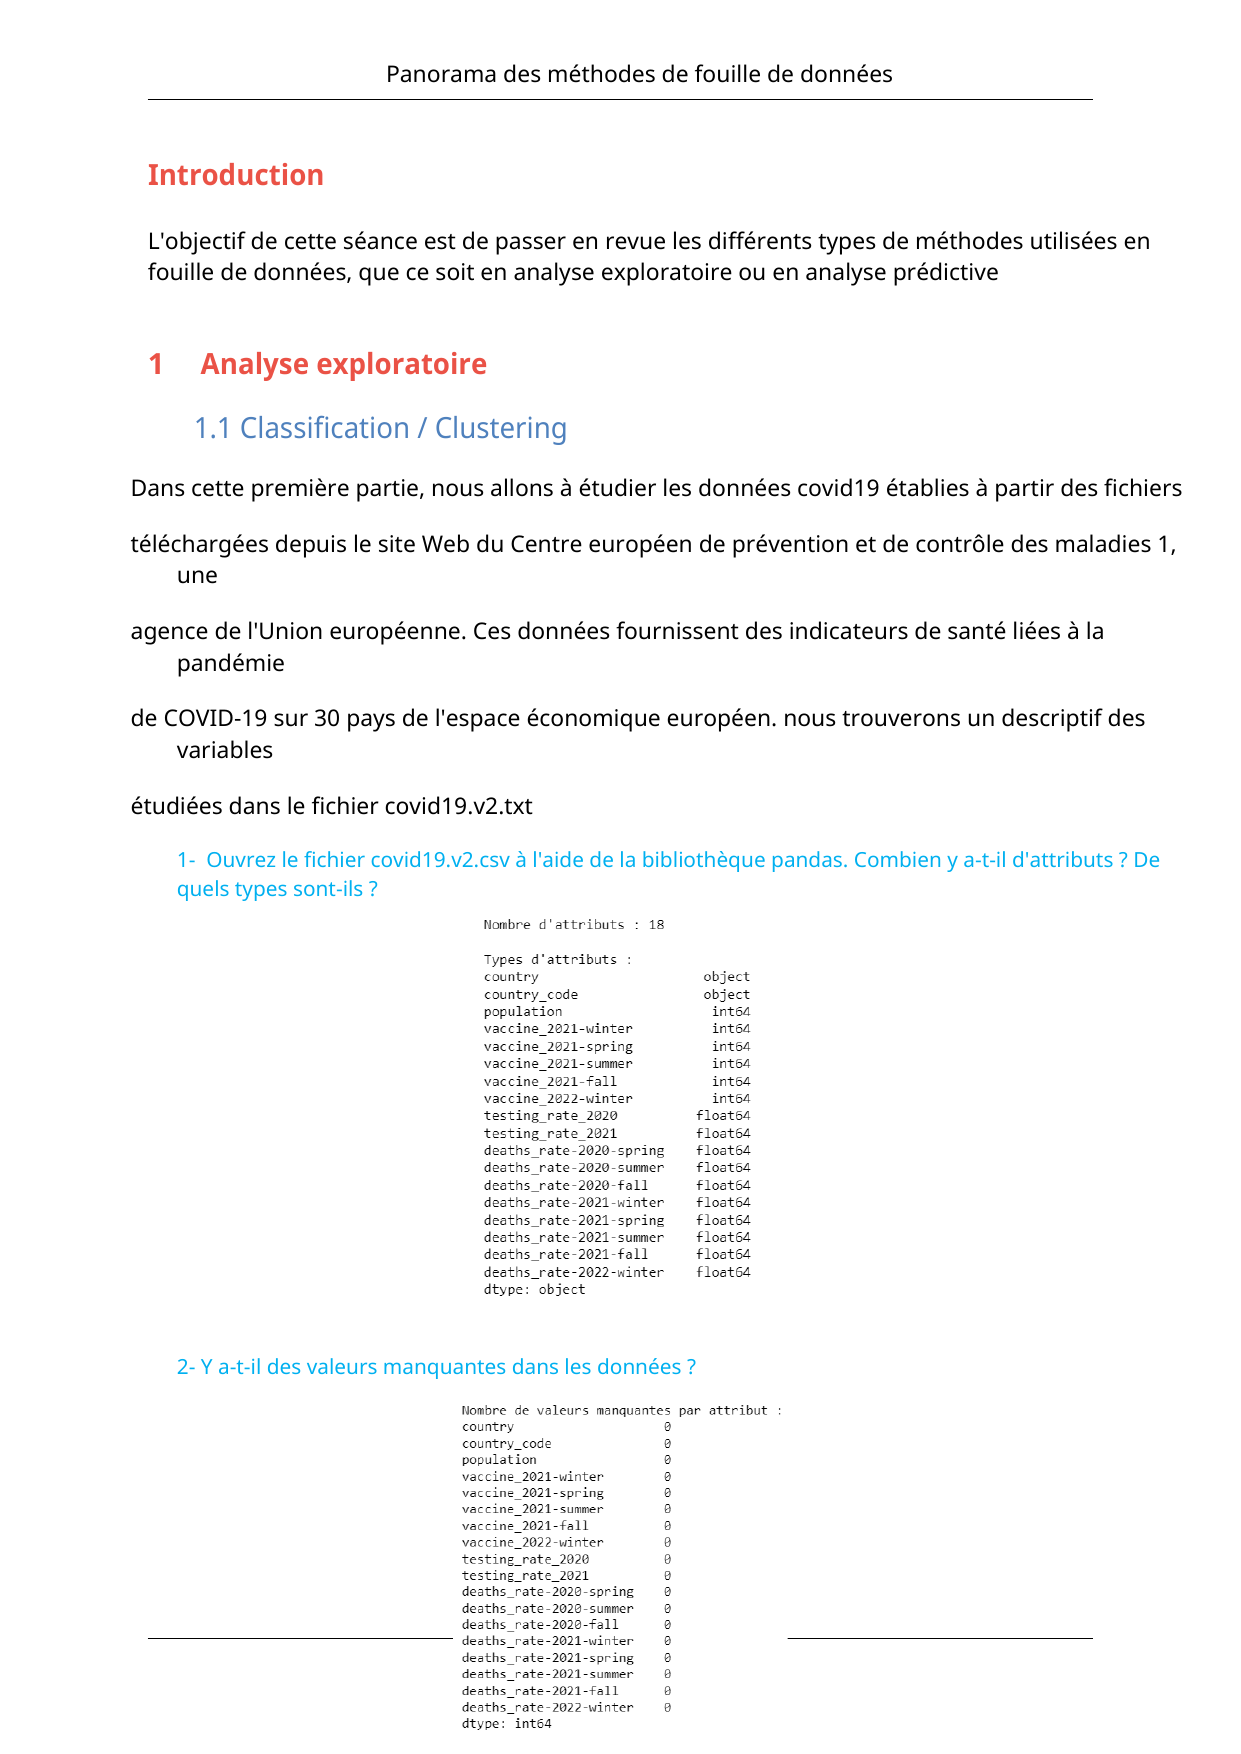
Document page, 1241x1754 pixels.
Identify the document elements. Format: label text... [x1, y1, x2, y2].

subtitle 2- Y a-t-il des valeurs manquantes dans les données ? [177, 1352, 1194, 1381]
subtitle téléchargées depuis le site Web du Centre européen de prévention et de contrôle des maladies 1, une [130, 528, 1194, 591]
subtitle Dans cette première partie, nous allons à étudier les données covid19 établies à partir des fichiers [130, 472, 1194, 503]
subtitle 1- Ouvrez le fichier covid19.v2.csv à l'aide de la bibliothèque pandas. Combien y a-t-il d'attributs ? De quels types sont-ils ? [177, 846, 1194, 902]
subtitle de COVID-19 sur 30 pays de l'espace économique européen. nous trouverons un descriptif des variables [130, 702, 1194, 765]
text L'objectif de cette séance est de passer en revue les différents types de méthodes utilisées en [148, 225, 1194, 256]
subtitle Analyse exploratoire [148, 343, 1194, 383]
subtitle Introduction [102, 154, 1194, 194]
subtitle 1.1 Classification / Clustering [177, 408, 1194, 447]
subtitle agence de l'Union européenne. Ces données fournissent des indicateurs de santé liées à la pandémie [130, 615, 1194, 678]
text fouille de données, que ce soit en analyse exploratoire ou en analyse prédictive [148, 256, 1194, 287]
subtitle étudiées dans le fichier covid19.v2.txt [130, 789, 1194, 821]
